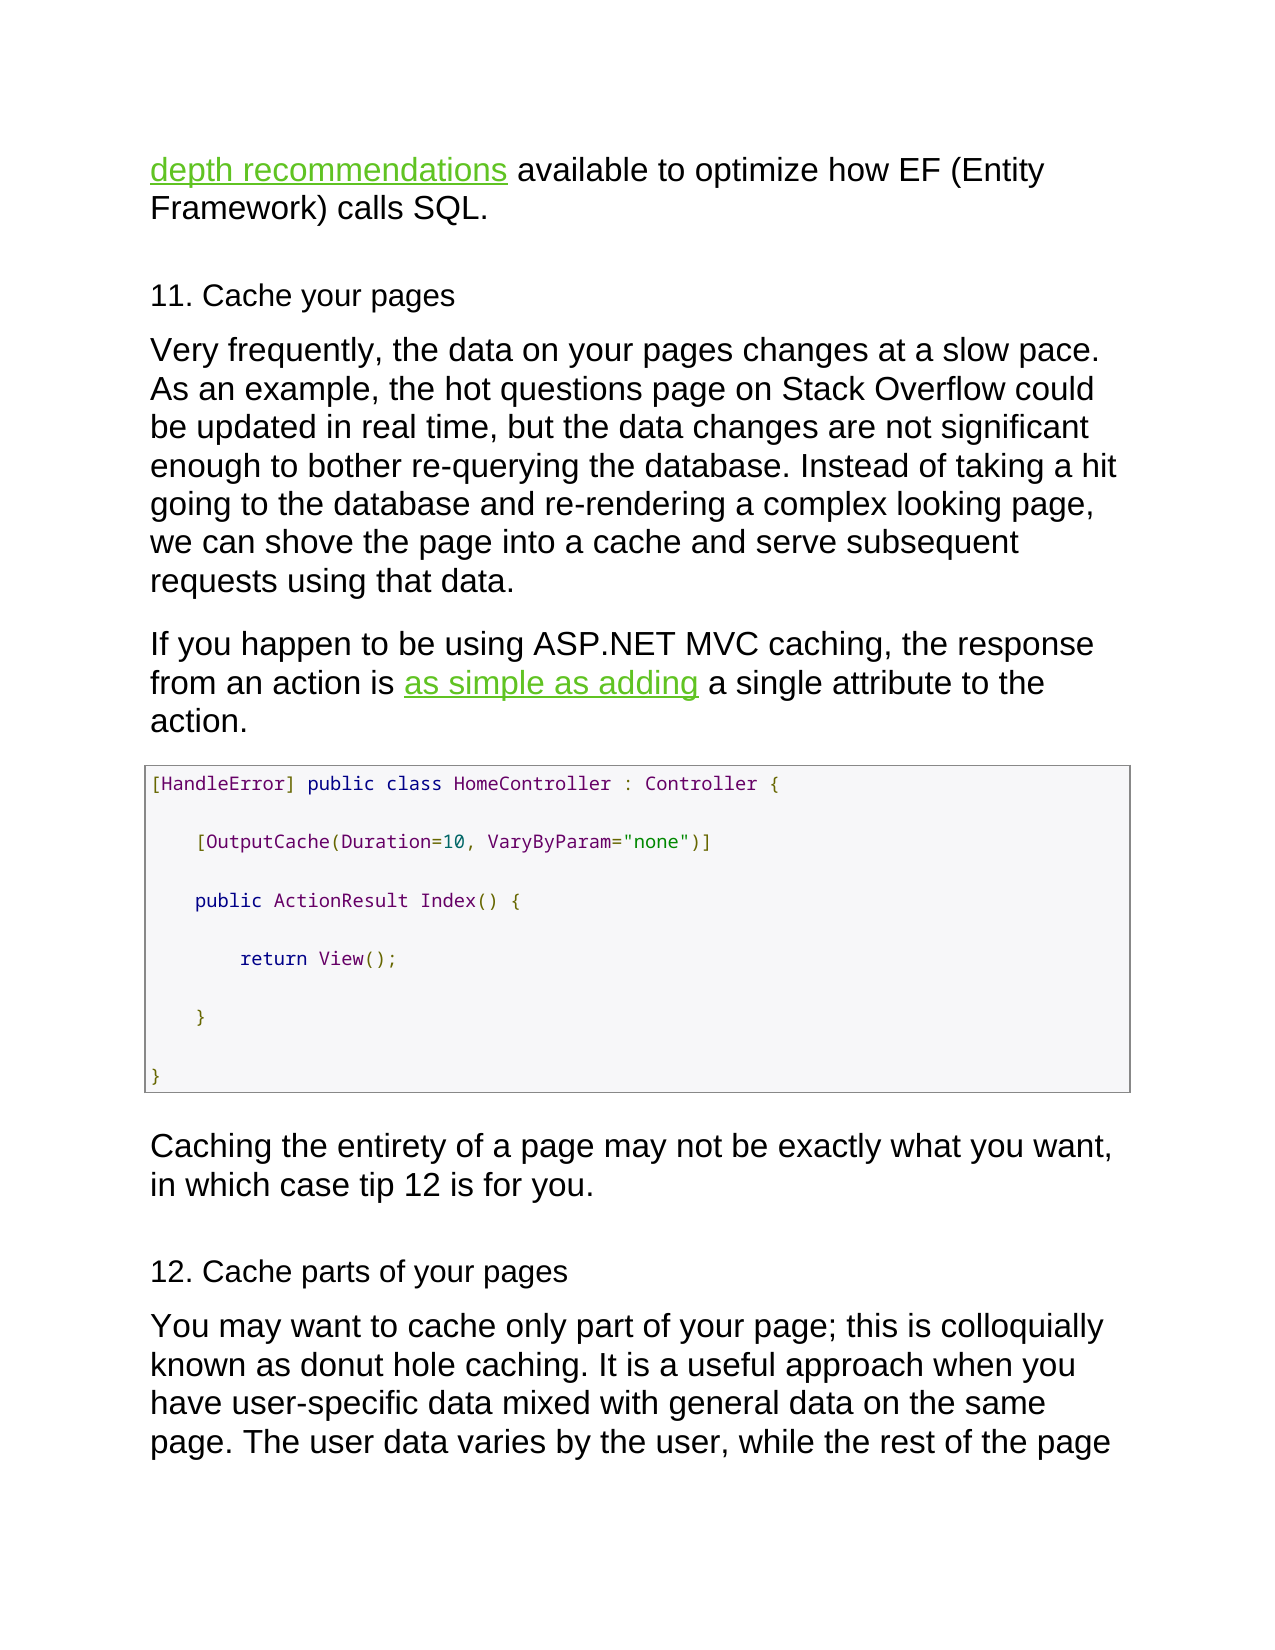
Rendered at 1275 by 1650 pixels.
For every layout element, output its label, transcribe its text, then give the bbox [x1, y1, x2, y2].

text [HandleError] public class HomeController : Controller { [146, 766, 1129, 796]
text 12. Cache parts of your pages [150, 1253, 1125, 1289]
text 11. Cache your pages [150, 277, 1125, 313]
text Caching the entirety of a page may not be exactly what you want, in which case tip 12 is for you. [150, 1126, 1125, 1203]
text [OutputCache(Duration=10, VaryByParam="none")] [146, 823, 1129, 854]
text Very frequently, the data on your pages changes at a slow pace. As an example, the hot questions page on Stack Overflow could be updated in real time, but the data changes are not significant enough to bother re-querying the database. Instead of taking a hit going to the database and re-rendering a complex looking page, we can shove the page into a cache and serve subsequent requests using that data. [150, 330, 1125, 599]
text } [146, 1056, 1129, 1092]
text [150, 150, 1125, 227]
text If you happen to be using ASP.NET MVC caching, the response from an action is as simple as adding a single attribute to the action. [150, 624, 1125, 740]
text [150, 1306, 1125, 1460]
text return View(); [146, 940, 1129, 971]
text public ActionResult Index() { [146, 881, 1129, 913]
text } [146, 998, 1129, 1029]
